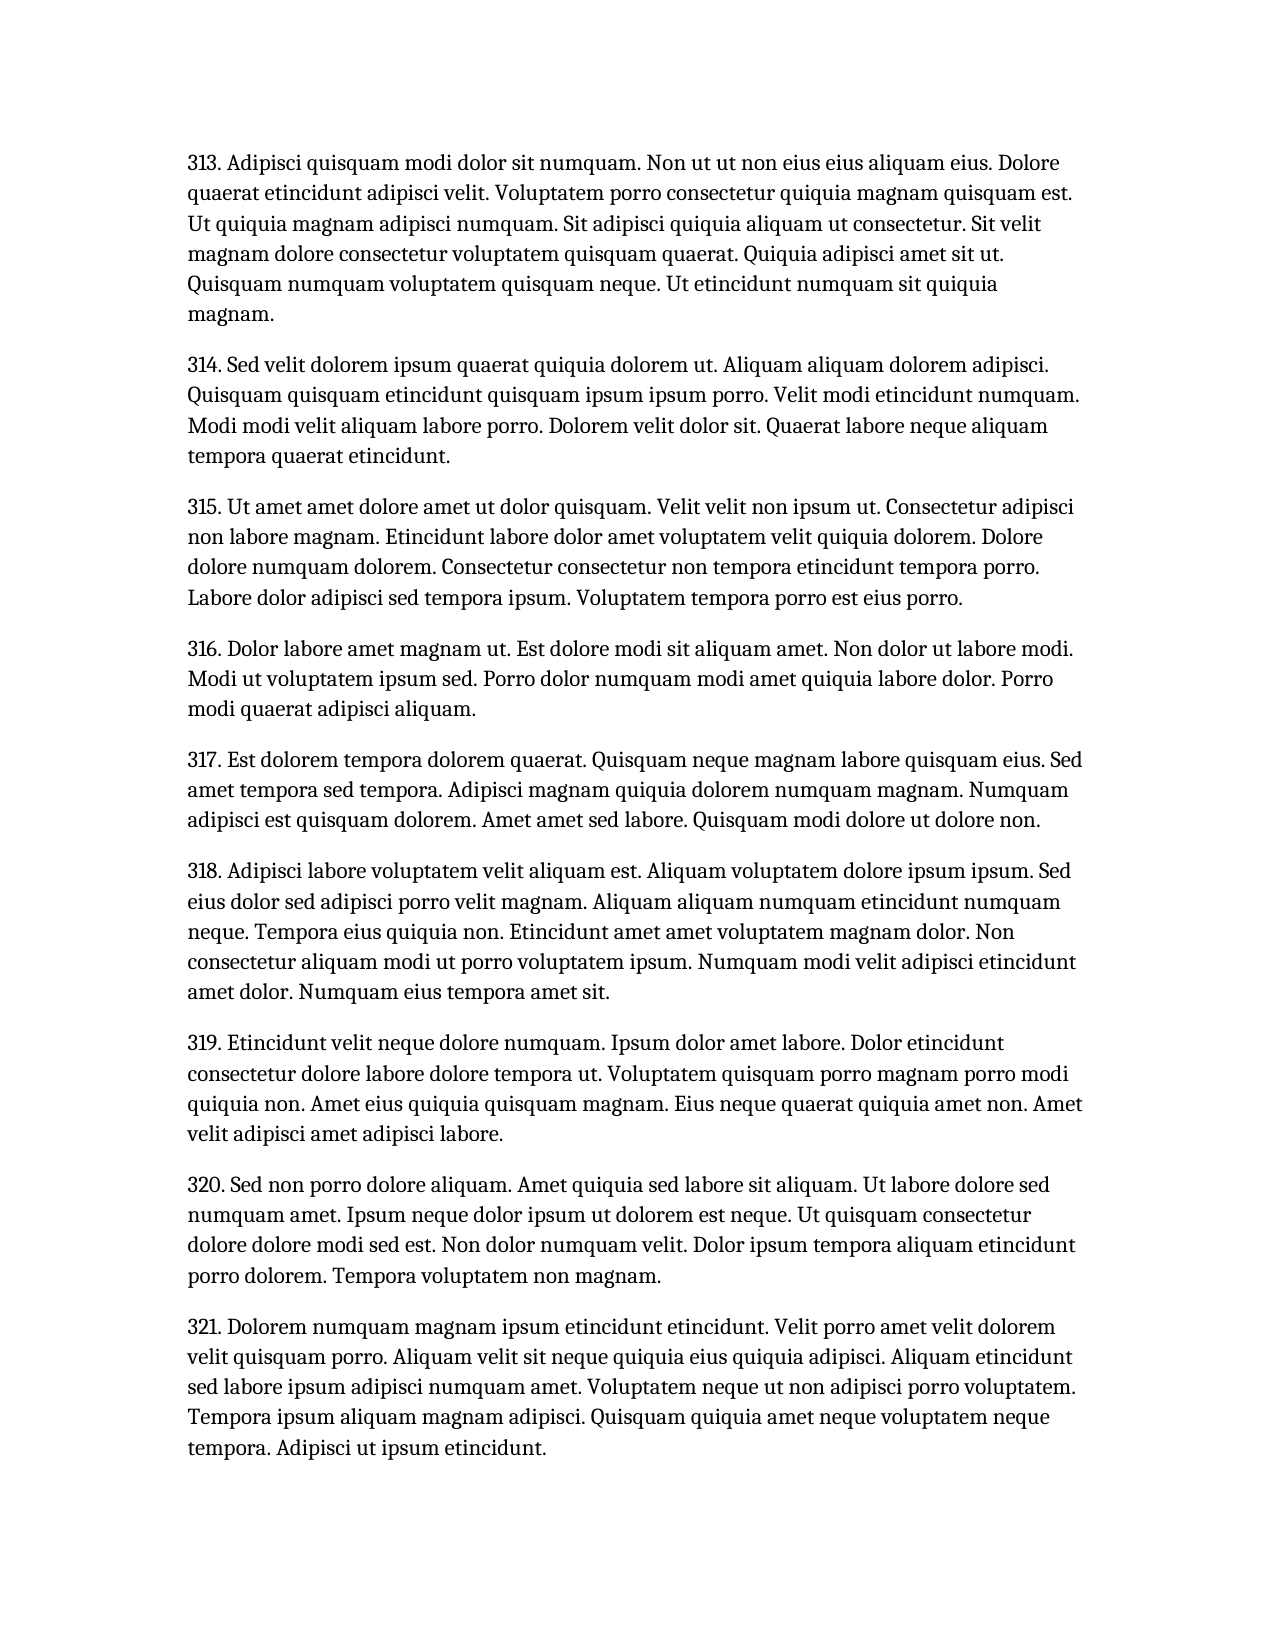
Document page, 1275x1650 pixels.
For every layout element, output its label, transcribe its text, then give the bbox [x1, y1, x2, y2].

text 314. Sed velit dolorem ipsum quaerat quiquia dolorem ut. Aliquam aliquam dolorem adipisci. Quisquam quisquam etincidunt quisquam ipsum ipsum porro. Velit modi etincidunt numquam. Modi modi velit aliquam labore porro. Dolorem velit dolor sit. Quaerat labore neque aliquam tempora quaerat etincidunt. [187, 352, 1087, 469]
text 313. Adipisci quisquam modi dolor sit numquam. Non ut ut non eius eius aliquam eius. Dolore quaerat etincidunt adipisci velit. Voluptatem porro consectetur quiquia magnam quisquam est. Ut quiquia magnam adipisci numquam. Sit adipisci quiquia aliquam ut consectetur. Sit velit magnam dolore consectetur voluptatem quisquam quaerat. Quiquia adipisci amet sit ut. Quisquam numquam voluptatem quisquam neque. Ut etincidunt numquam sit quiquia magnam. [187, 150, 1087, 327]
text 316. Dolor labore amet magnam ut. Est dolore modi sit aliquam amet. Non dolor ut labore modi. Modi ut voluptatem ipsum sed. Porro dolor numquam modi amet quiquia labore dolor. Porro modi quaerat adipisci aliquam. [187, 635, 1087, 722]
text 318. Adipisci labore voluptatem velit aliquam est. Aliquam voluptatem dolore ipsum ipsum. Sed eius dolor sed adipisci porro velit magnam. Aliquam aliquam numquam etincidunt numquam neque. Tempora eius quiquia non. Etincidunt amet amet voluptatem magnam dolor. Non consectetur aliquam modi ut porro voluptatem ipsum. Numquam modi velit adipisci etincidunt amet dolor. Numquam eius tempora amet sit. [187, 858, 1087, 1006]
text 320. Sed non porro dolore aliquam. Amet quiquia sed labore sit aliquam. Ut labore dolore sed numquam amet. Ipsum neque dolor ipsum ut dolorem est neque. Ut quisquam consectetur dolore dolore modi sed est. Non dolor numquam velit. Dolor ipsum tempora aliquam etincidunt porro dolorem. Tempora voluptatem non magnam. [187, 1172, 1087, 1289]
text 319. Etincidunt velit neque dolore numquam. Ipsum dolor amet labore. Dolor etincidunt consectetur dolore labore dolore tempora ut. Voluptatem quisquam porro magnam porro modi quiquia non. Amet eius quiquia quisquam magnam. Eius neque quaerat quiquia amet non. Amet velit adipisci amet adipisci labore. [187, 1030, 1087, 1147]
text 317. Est dolorem tempora dolorem quaerat. Quisquam neque magnam labore quisquam eius. Sed amet tempora sed tempora. Adipisci magnam quiquia dolorem numquam magnam. Numquam adipisci est quisquam dolorem. Amet amet sed labore. Quisquam modi dolore ut dolore non. [187, 747, 1087, 834]
text 321. Dolorem numquam magnam ipsum etincidunt etincidunt. Velit porro amet velit dolorem velit quisquam porro. Aliquam velit sit neque quiquia eius quiquia adipisci. Aliquam etincidunt sed labore ipsum adipisci numquam amet. Voluptatem neque ut non adipisci porro voluptatem. Tempora ipsum aliquam magnam adipisci. Quisquam quiquia amet neque voluptatem neque tempora. Adipisci ut ipsum etincidunt. [187, 1313, 1087, 1461]
